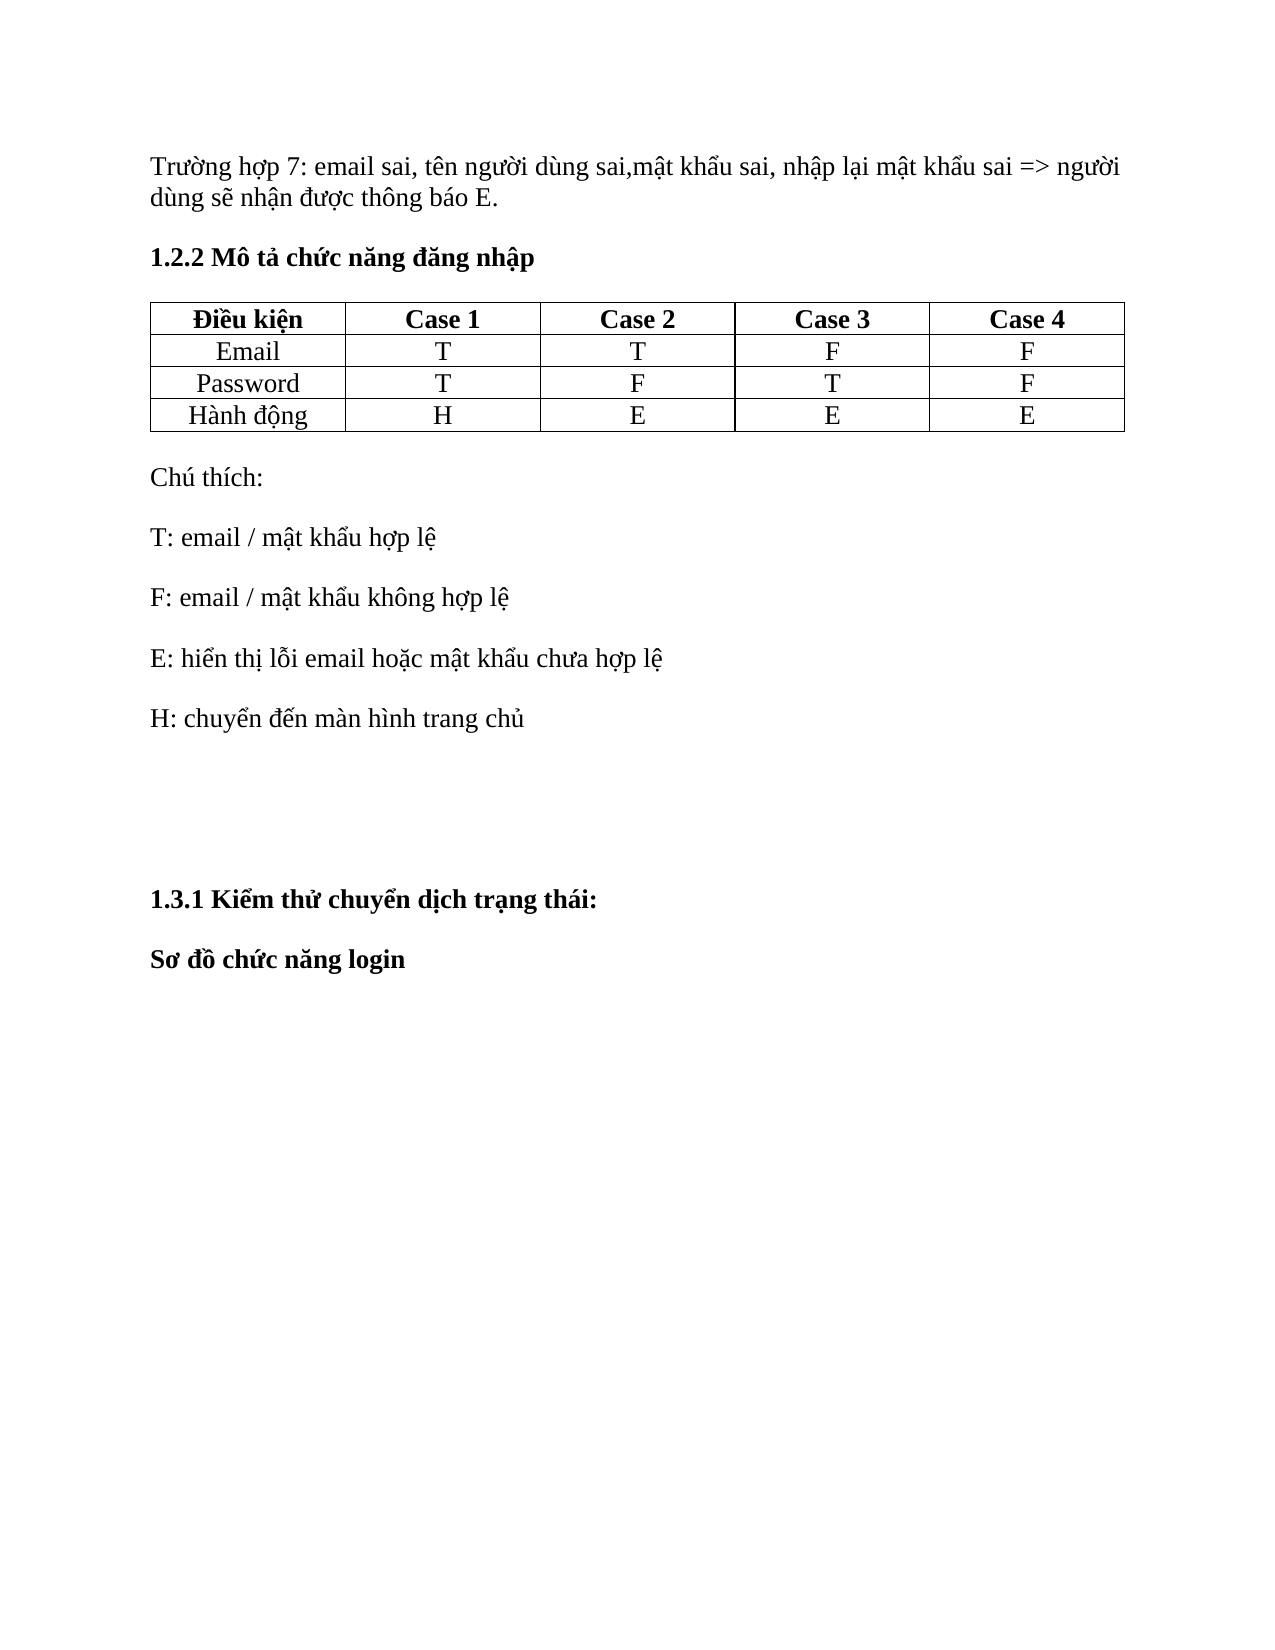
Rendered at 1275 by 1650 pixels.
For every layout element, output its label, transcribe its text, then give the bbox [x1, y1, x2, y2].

table_cell F [736, 335, 929, 366]
text F: email / mật khẩu không hợp lệ [150, 581, 1125, 612]
table_cell Hành động [151, 399, 345, 431]
table_cell Email [151, 335, 345, 366]
table_cell E [736, 399, 929, 431]
table_cell T [736, 367, 929, 398]
text 1.3.1 Kiểm thử chuyển dịch trạng thái: [150, 883, 1125, 914]
table_cell H [346, 399, 540, 431]
text Chú thích: [150, 461, 1125, 492]
table_header Case 1 [346, 303, 540, 334]
table_header Case 3 [736, 303, 929, 334]
text Sơ đồ chức năng login [150, 943, 1125, 974]
text 1.2.2 Mô tả chức năng đăng nhập [150, 241, 1125, 273]
table_cell F [930, 367, 1124, 398]
table_cell T [541, 335, 734, 366]
table_cell T [346, 367, 540, 398]
text H: chuyển đến màn hình trang chủ [150, 702, 1125, 733]
table_cell E [930, 399, 1124, 431]
table_cell F [930, 335, 1124, 366]
table_cell E [541, 399, 734, 431]
table_header Case 2 [541, 303, 734, 334]
table_cell Password [151, 367, 345, 398]
table_cell T [346, 335, 540, 366]
table_header Case 4 [930, 303, 1124, 334]
text E: hiển thị lỗi email hoặc mật khẩu chưa hợp lệ [150, 642, 1125, 673]
table_header Điều kiện [151, 303, 345, 334]
text Trường hợp 7: email sai, tên người dùng sai,mật khẩu sai, nhập lại mật khẩu sai => người dùng sẽ nhận được thông báo E. [150, 150, 1125, 212]
table_cell F [541, 367, 734, 398]
text T: email / mật khẩu hợp lệ [150, 521, 1125, 552]
